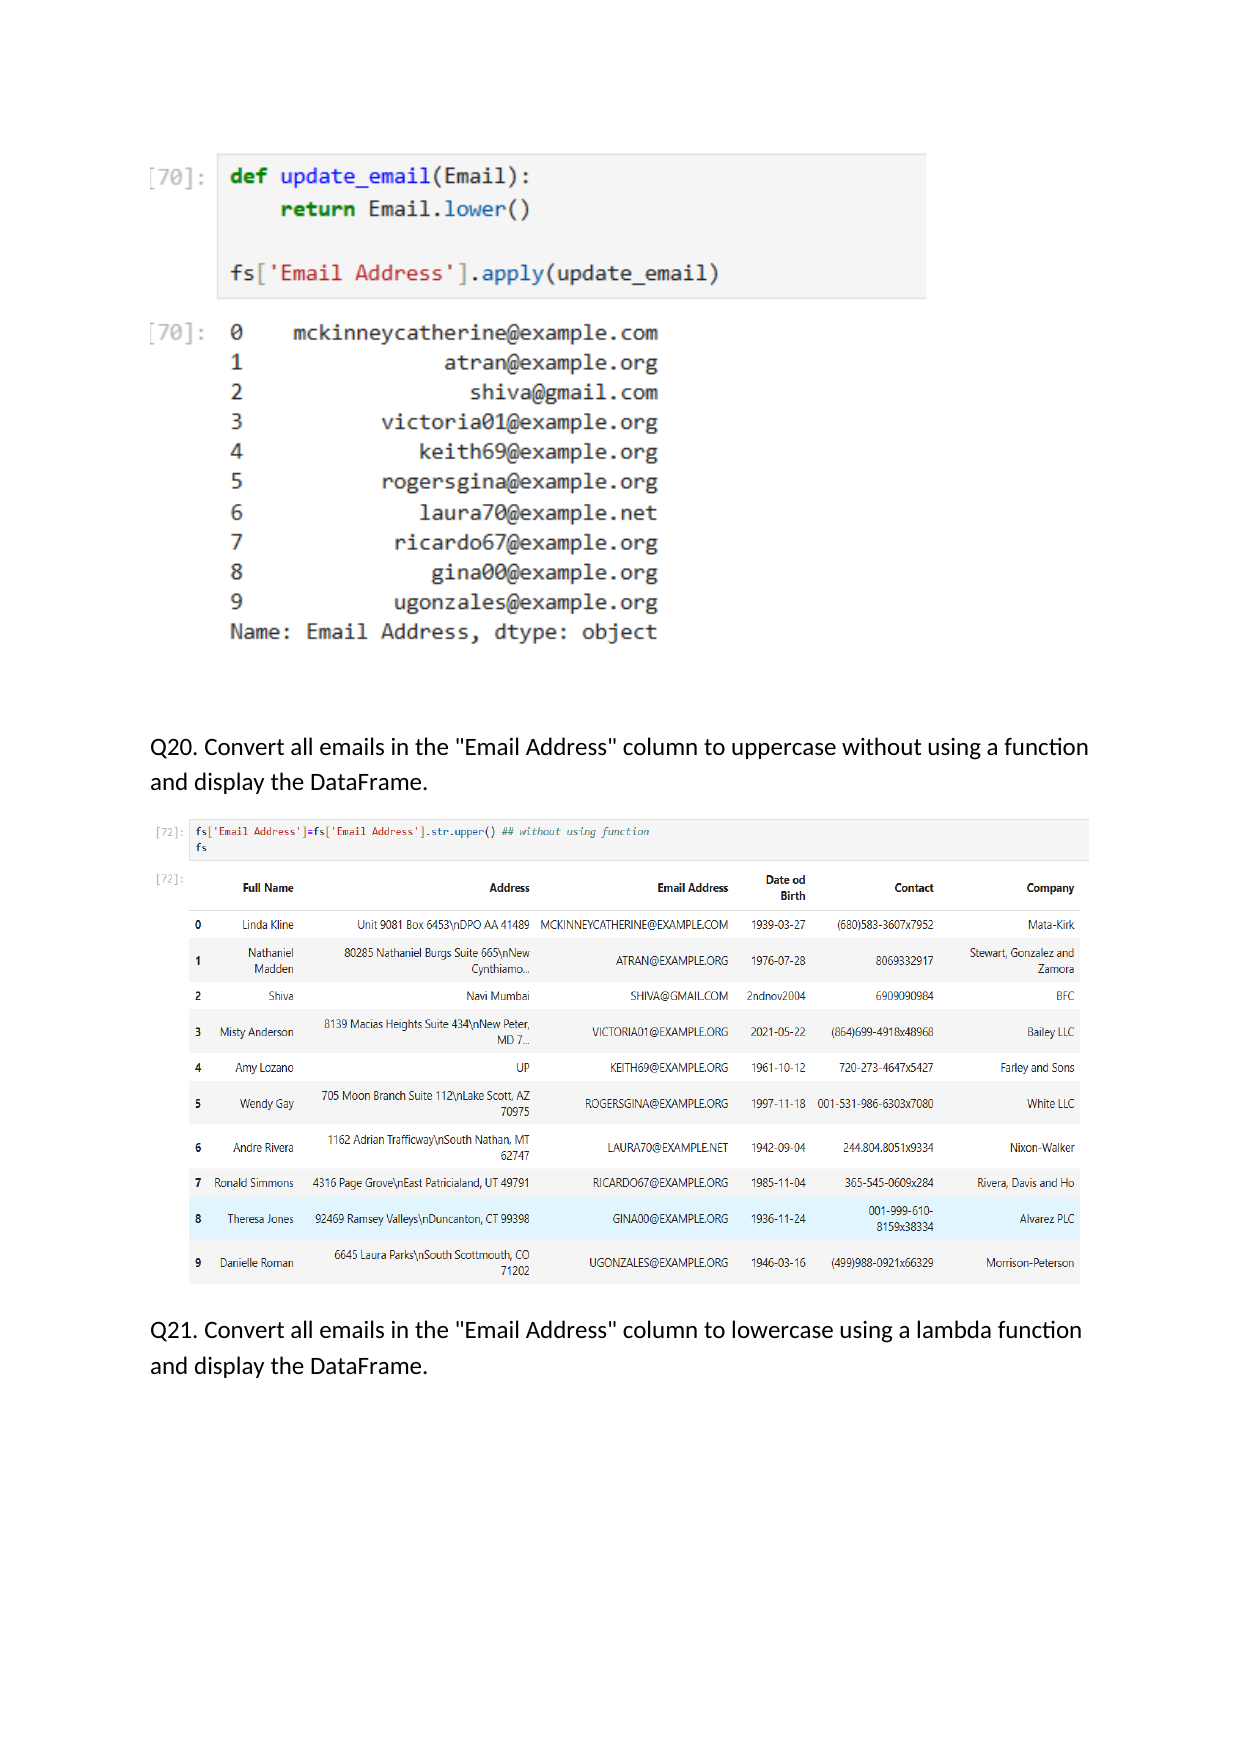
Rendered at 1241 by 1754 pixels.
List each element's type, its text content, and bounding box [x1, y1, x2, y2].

text Q20. Convert all emails in the "Email Address" column to uppercase without using a function and display the DataFrame. [150, 731, 1090, 797]
picture [150, 150, 927, 658]
picture [150, 818, 1089, 1294]
text Q21. Convert all emails in the "Email Address" column to lowercase using a lambda function and display the DataFrame. [150, 1315, 1090, 1381]
